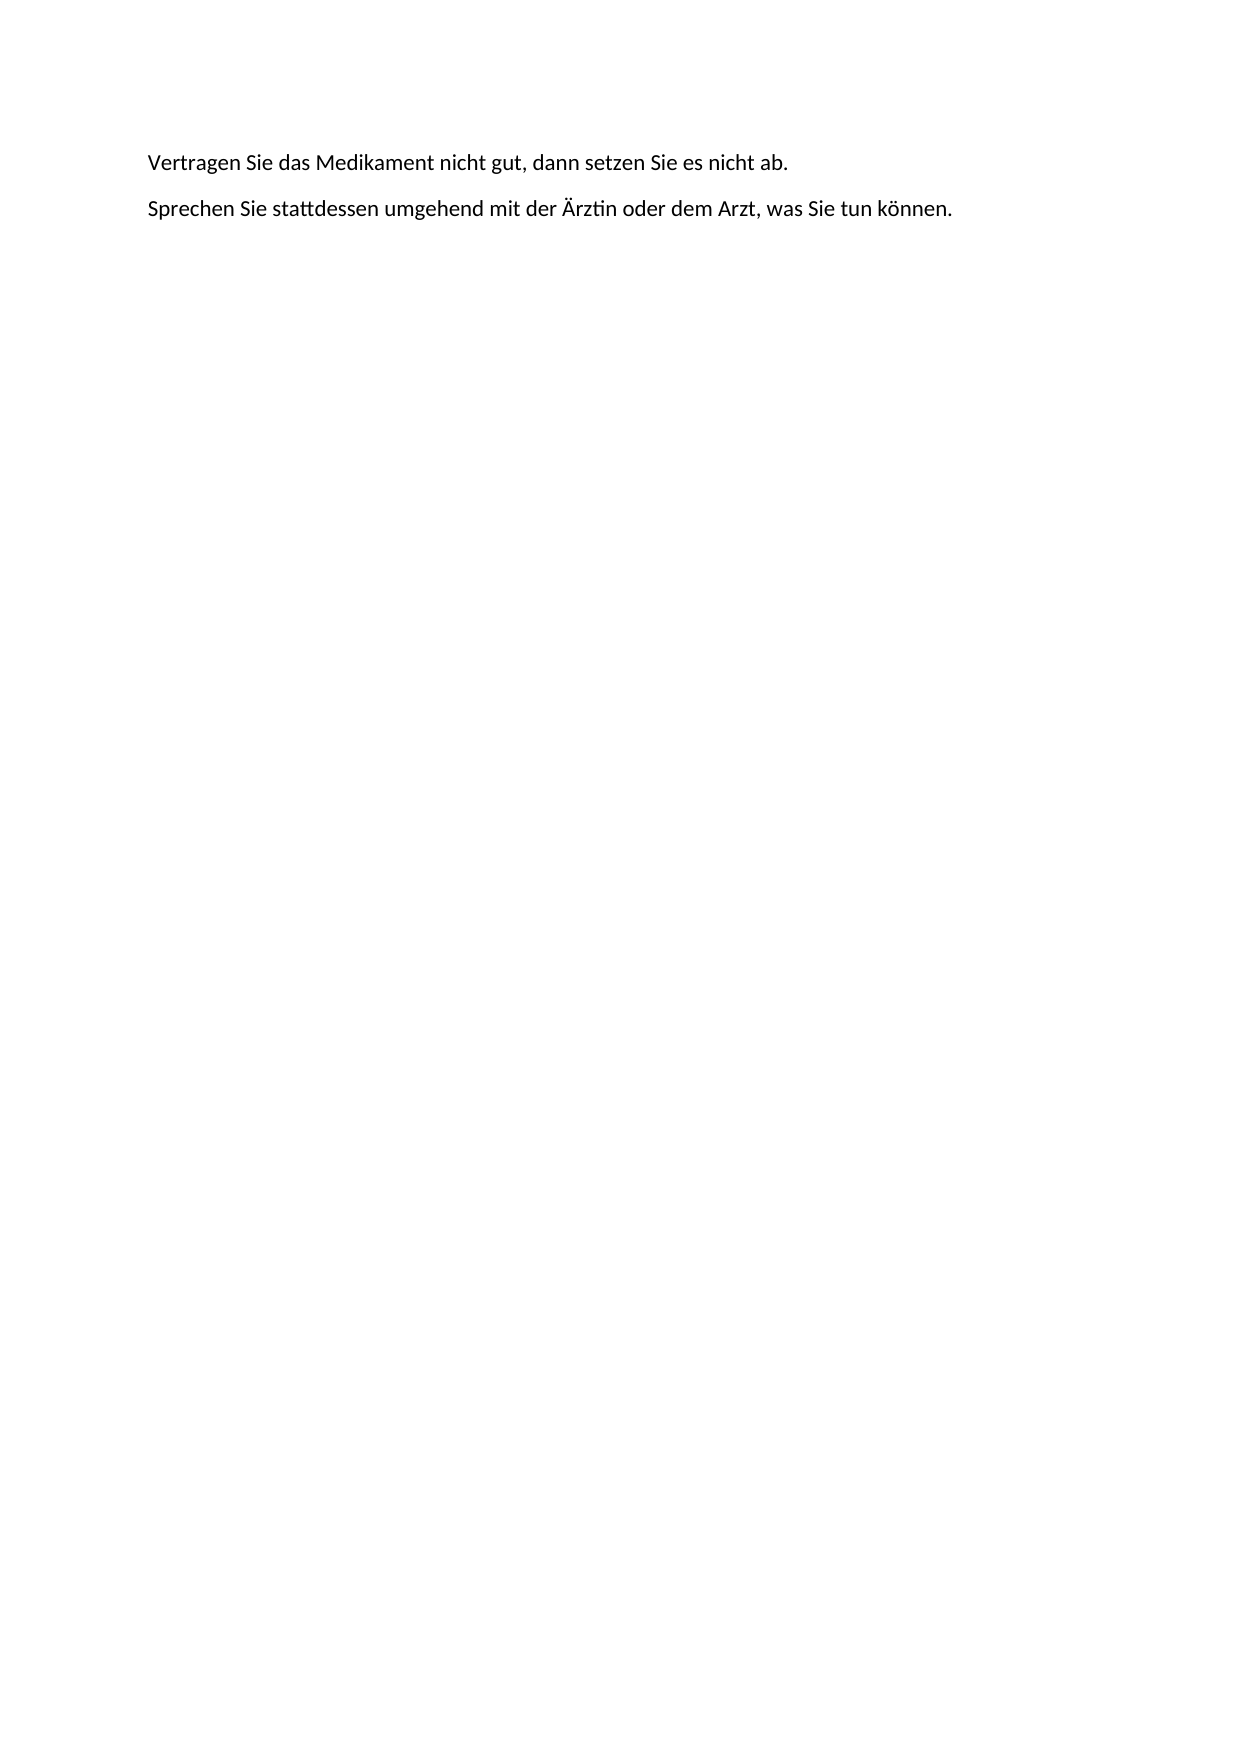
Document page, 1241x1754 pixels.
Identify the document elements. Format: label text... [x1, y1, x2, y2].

text Vertragen Sie das Medikament nicht gut, dann setzen Sie es nicht ab. [148, 148, 1093, 176]
text Sprechen Sie stattdessen umgehend mit der Ärztin oder dem Arzt, was Sie tun können. [148, 194, 1093, 222]
